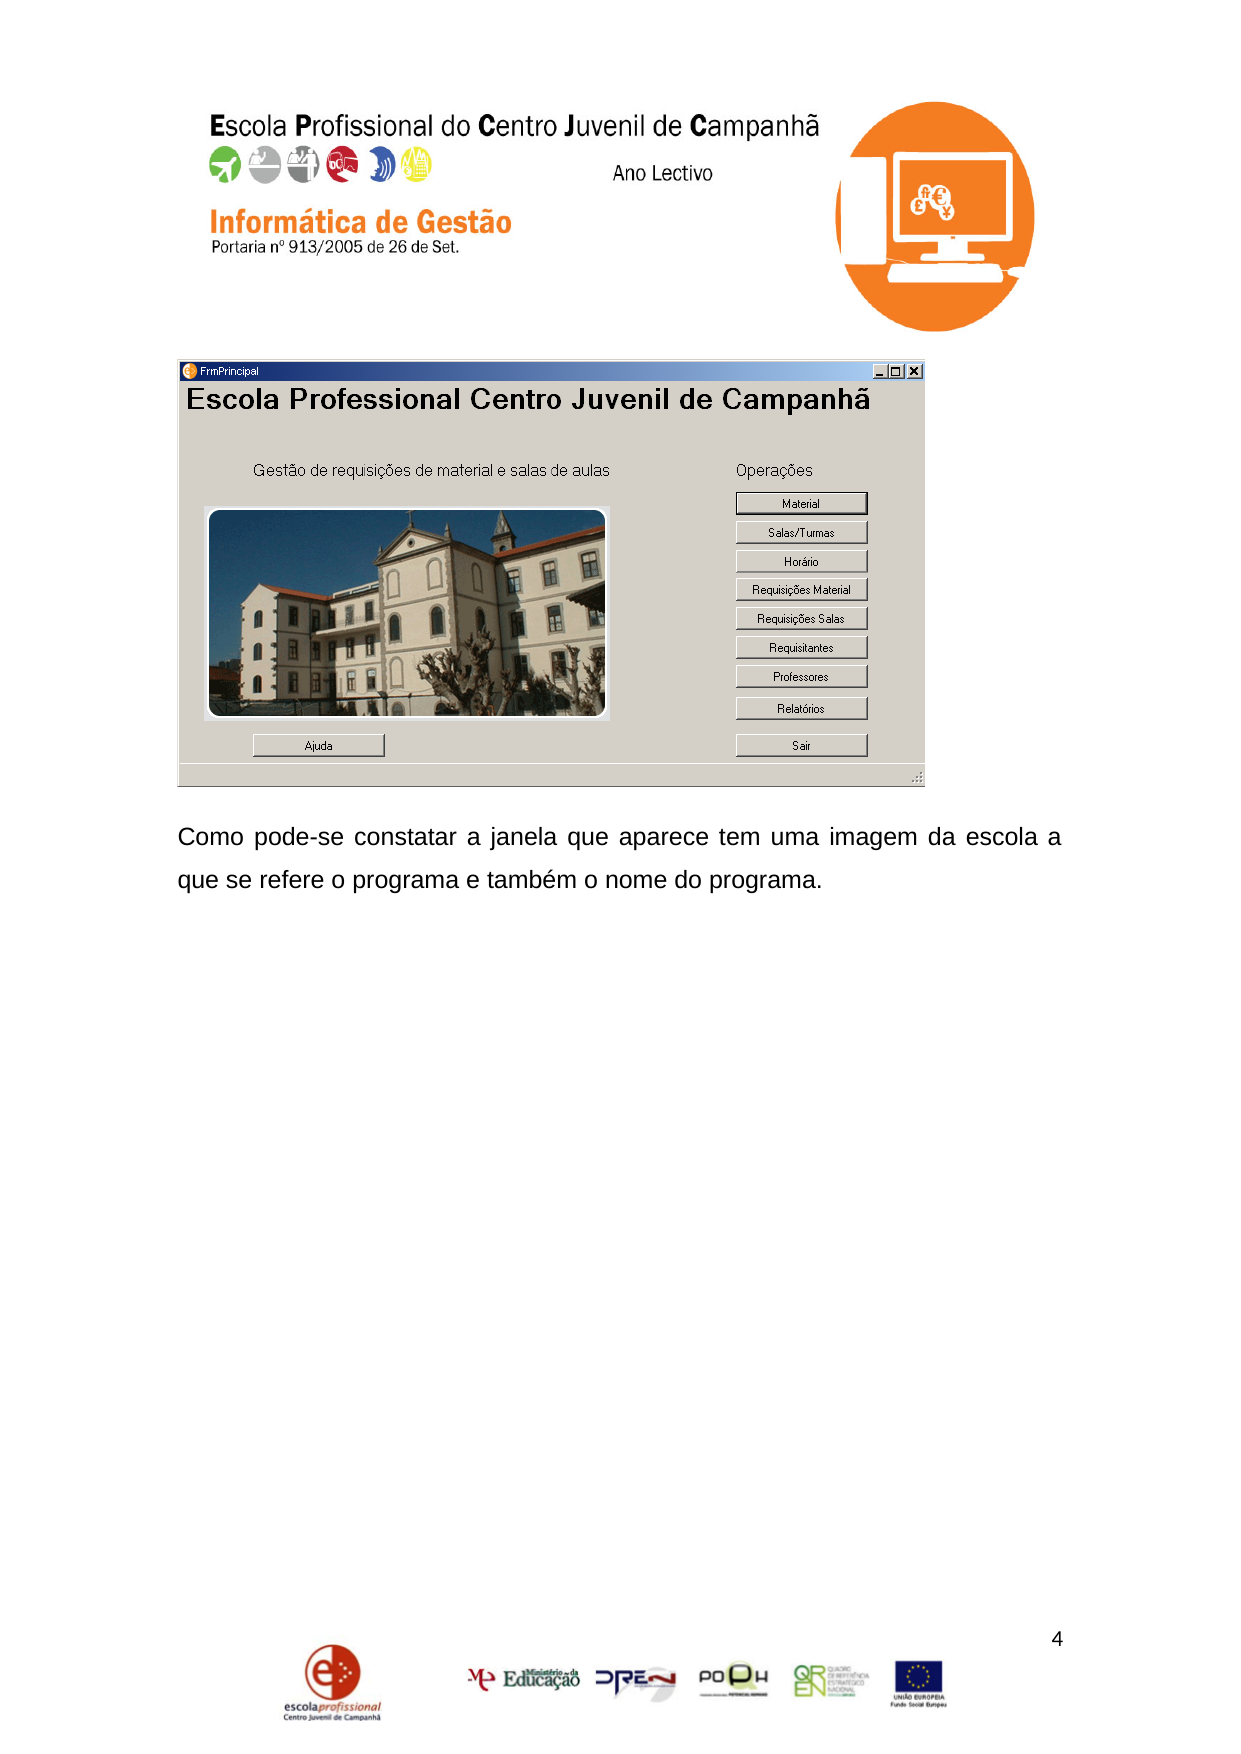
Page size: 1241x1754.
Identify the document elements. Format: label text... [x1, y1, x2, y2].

picture [277, 1635, 382, 1721]
picture [177, 70, 1059, 787]
picture [465, 1651, 955, 1713]
text Como pode-se constatar a janela que aparece tem uma imagem da escola a que se refere o programa e também o nome do programa. [177, 822, 1063, 893]
